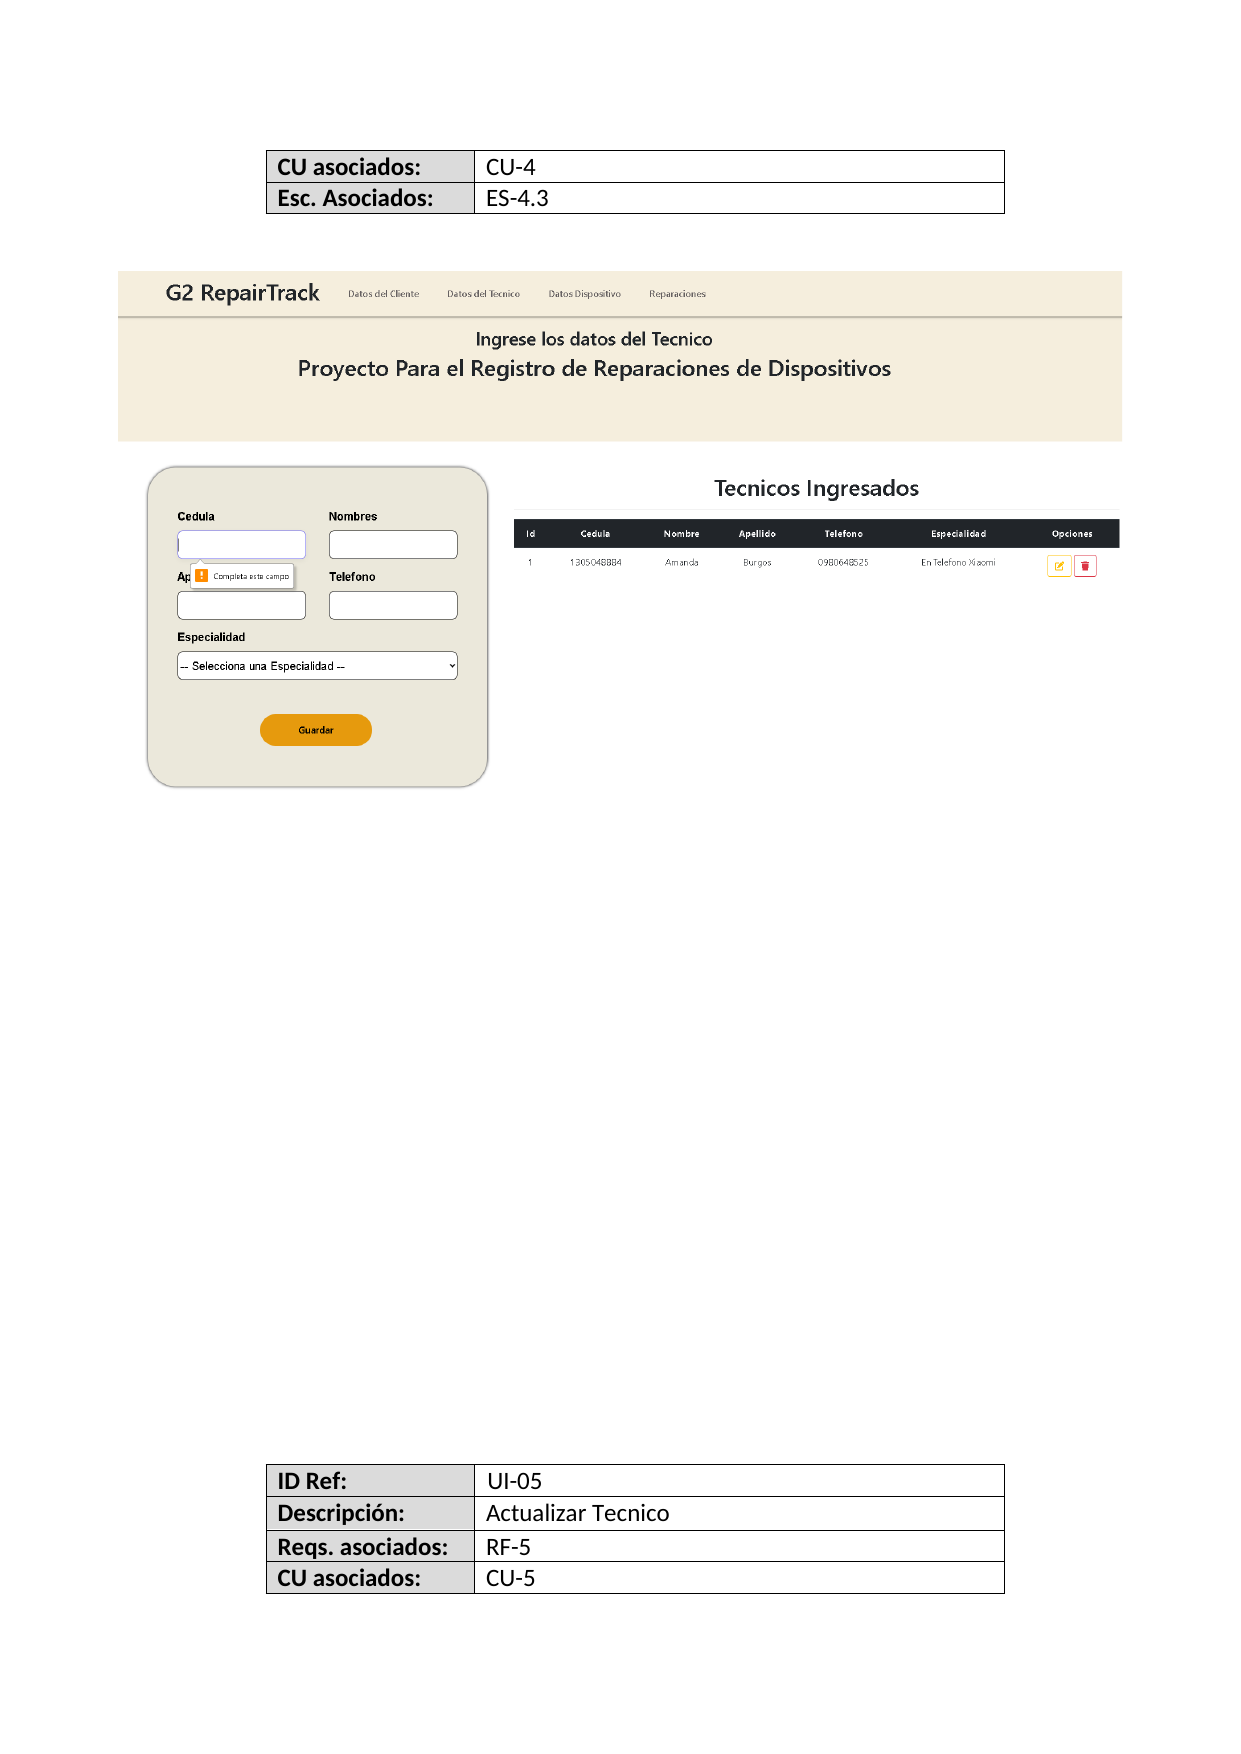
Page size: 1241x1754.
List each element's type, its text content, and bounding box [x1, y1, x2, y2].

table_cell CU-5 [475, 1562, 1004, 1593]
picture [118, 271, 1123, 793]
table_header UI-05 [475, 1465, 1004, 1496]
table_cell CU asociados: [267, 151, 474, 182]
table_cell CU-4 [475, 151, 1004, 182]
table_cell Actualizar Tecnico [475, 1497, 1004, 1529]
table_cell ES-4.3 [475, 183, 1004, 213]
table_cell CU asociados: [267, 1562, 474, 1593]
table_cell Esc. Asociados: [267, 183, 474, 213]
table_cell Descripción: [267, 1497, 474, 1529]
table_cell RF-5 [475, 1531, 1004, 1561]
table_header ID Ref: [267, 1465, 474, 1496]
table_cell Reqs. asociados: [267, 1531, 474, 1561]
